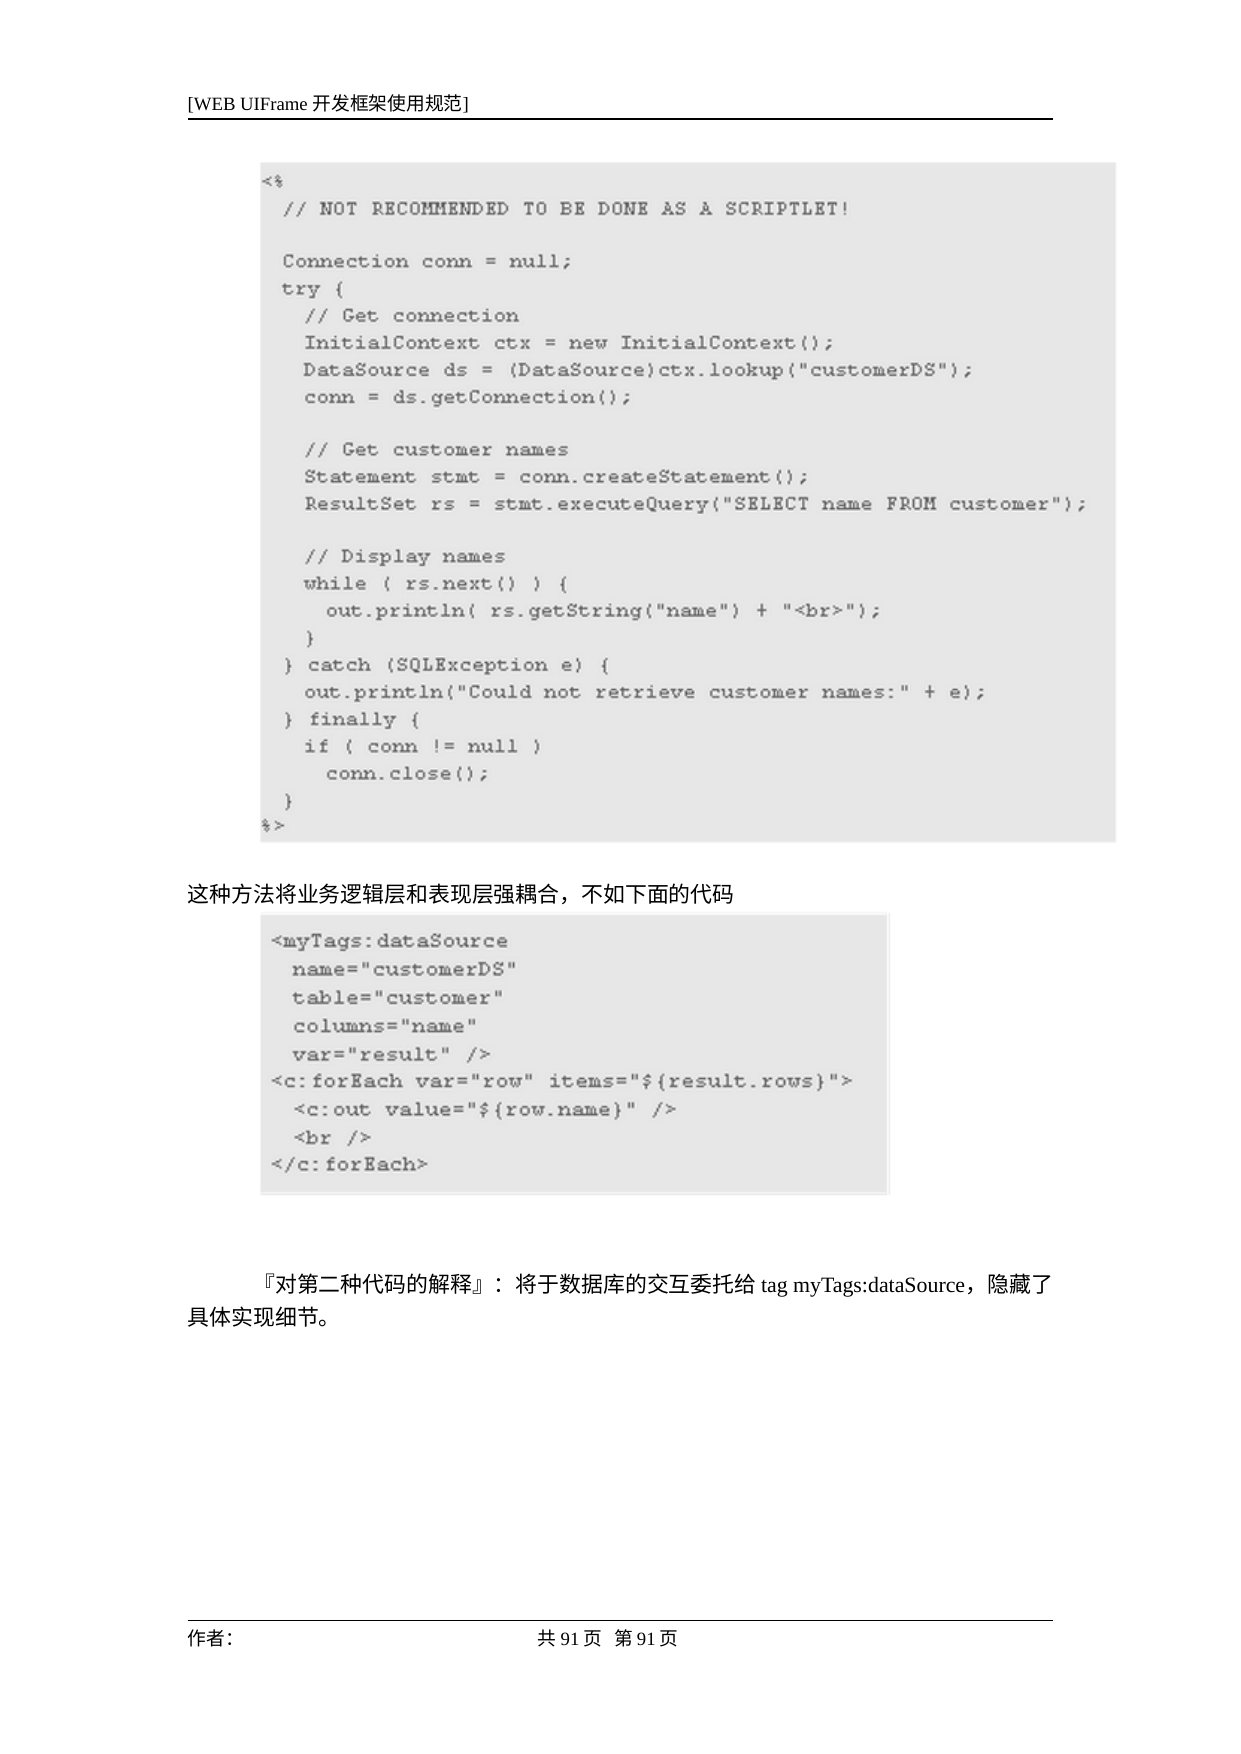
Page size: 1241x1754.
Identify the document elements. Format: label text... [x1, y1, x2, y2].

picture [253, 162, 1119, 846]
picture [253, 909, 892, 1197]
text 『对第二种代码的解释』：将于数据库的交互委托给tag myTags:dataSource，隐藏了具体实现细节。 [187, 1267, 1053, 1332]
text 这种方法将业务逻辑层和表现层强耦合，不如下面的代码 [187, 877, 1053, 909]
